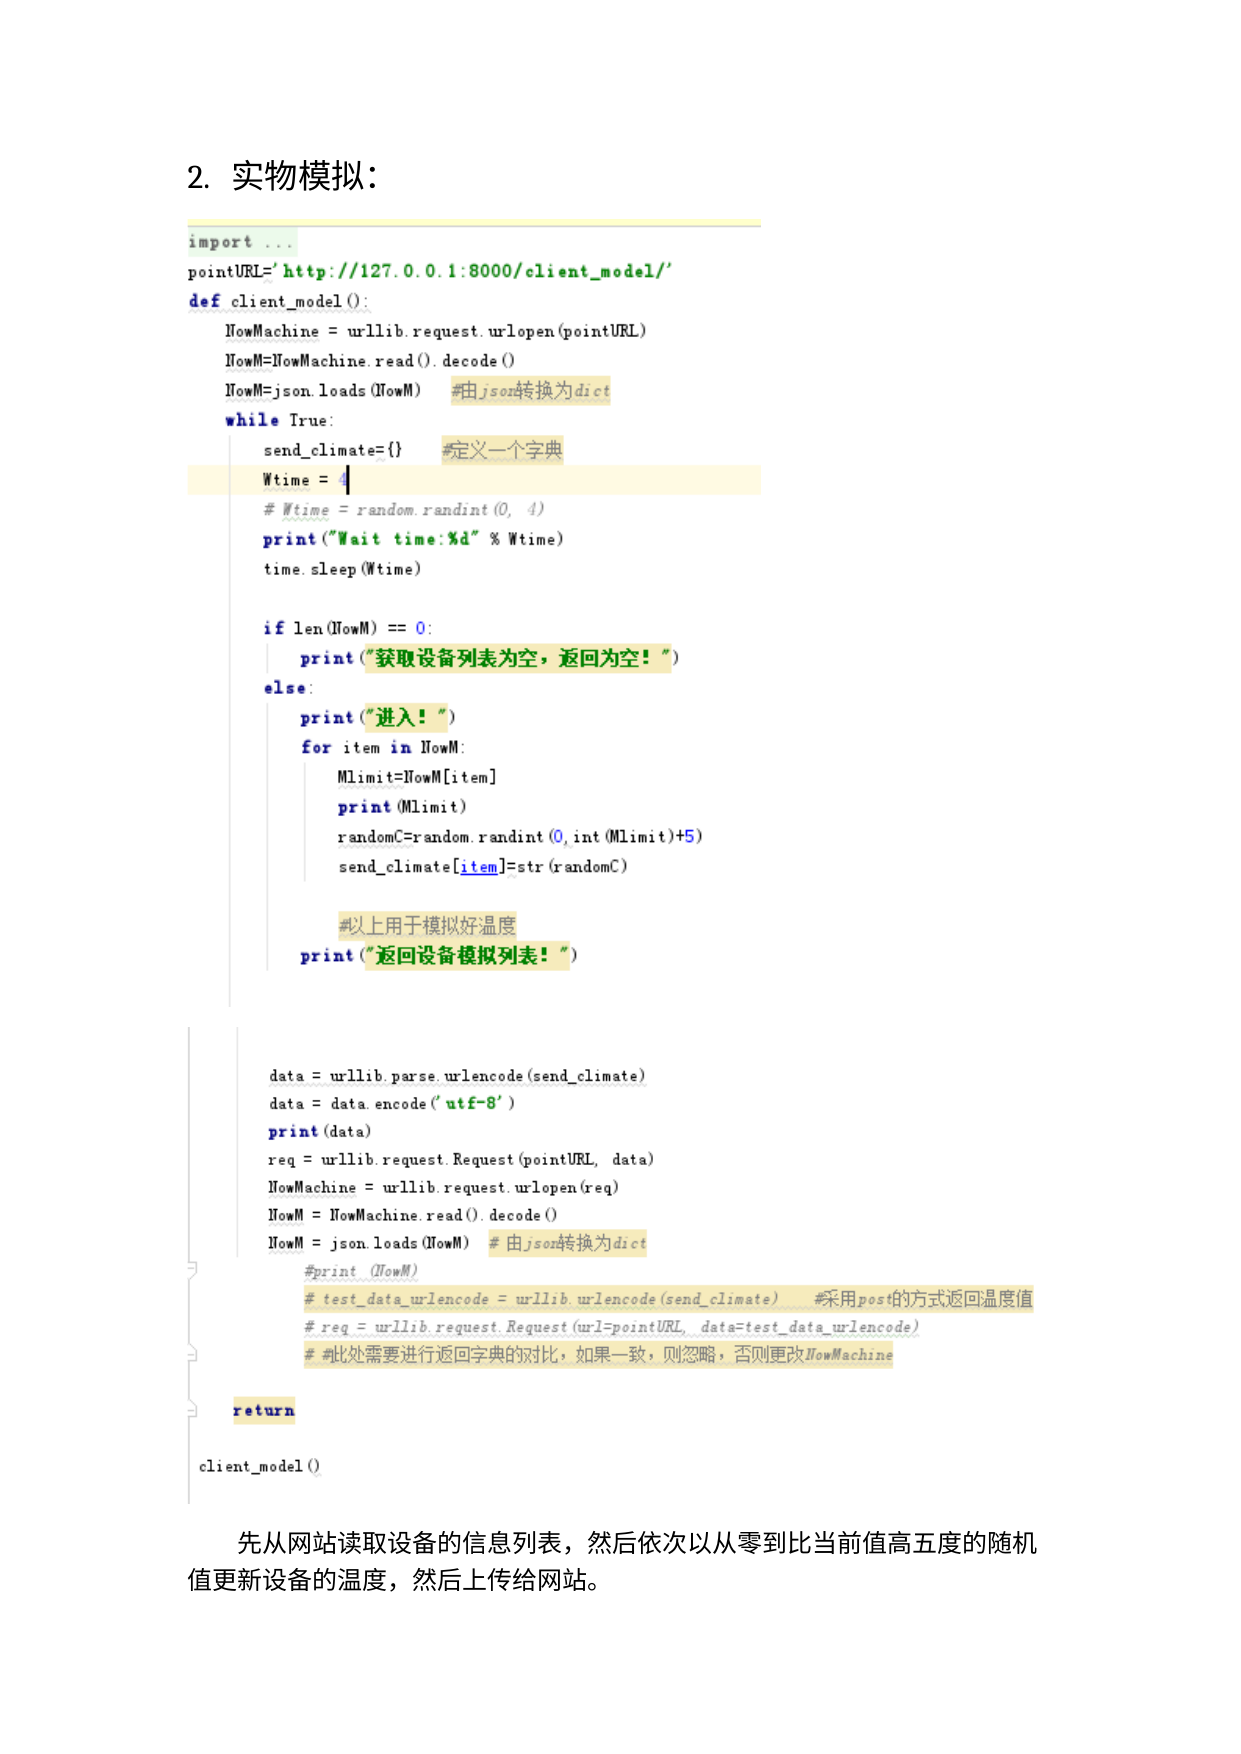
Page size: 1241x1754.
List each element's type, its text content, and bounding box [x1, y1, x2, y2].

list 实物模拟： [187, 150, 1053, 198]
picture [187, 1027, 1053, 1504]
picture [187, 219, 761, 1007]
text 先从网站读取设备的信息列表，然后依次以从零到比当前值高五度的随机值更新设备的温度，然后上传给网站。 [187, 1524, 1053, 1596]
